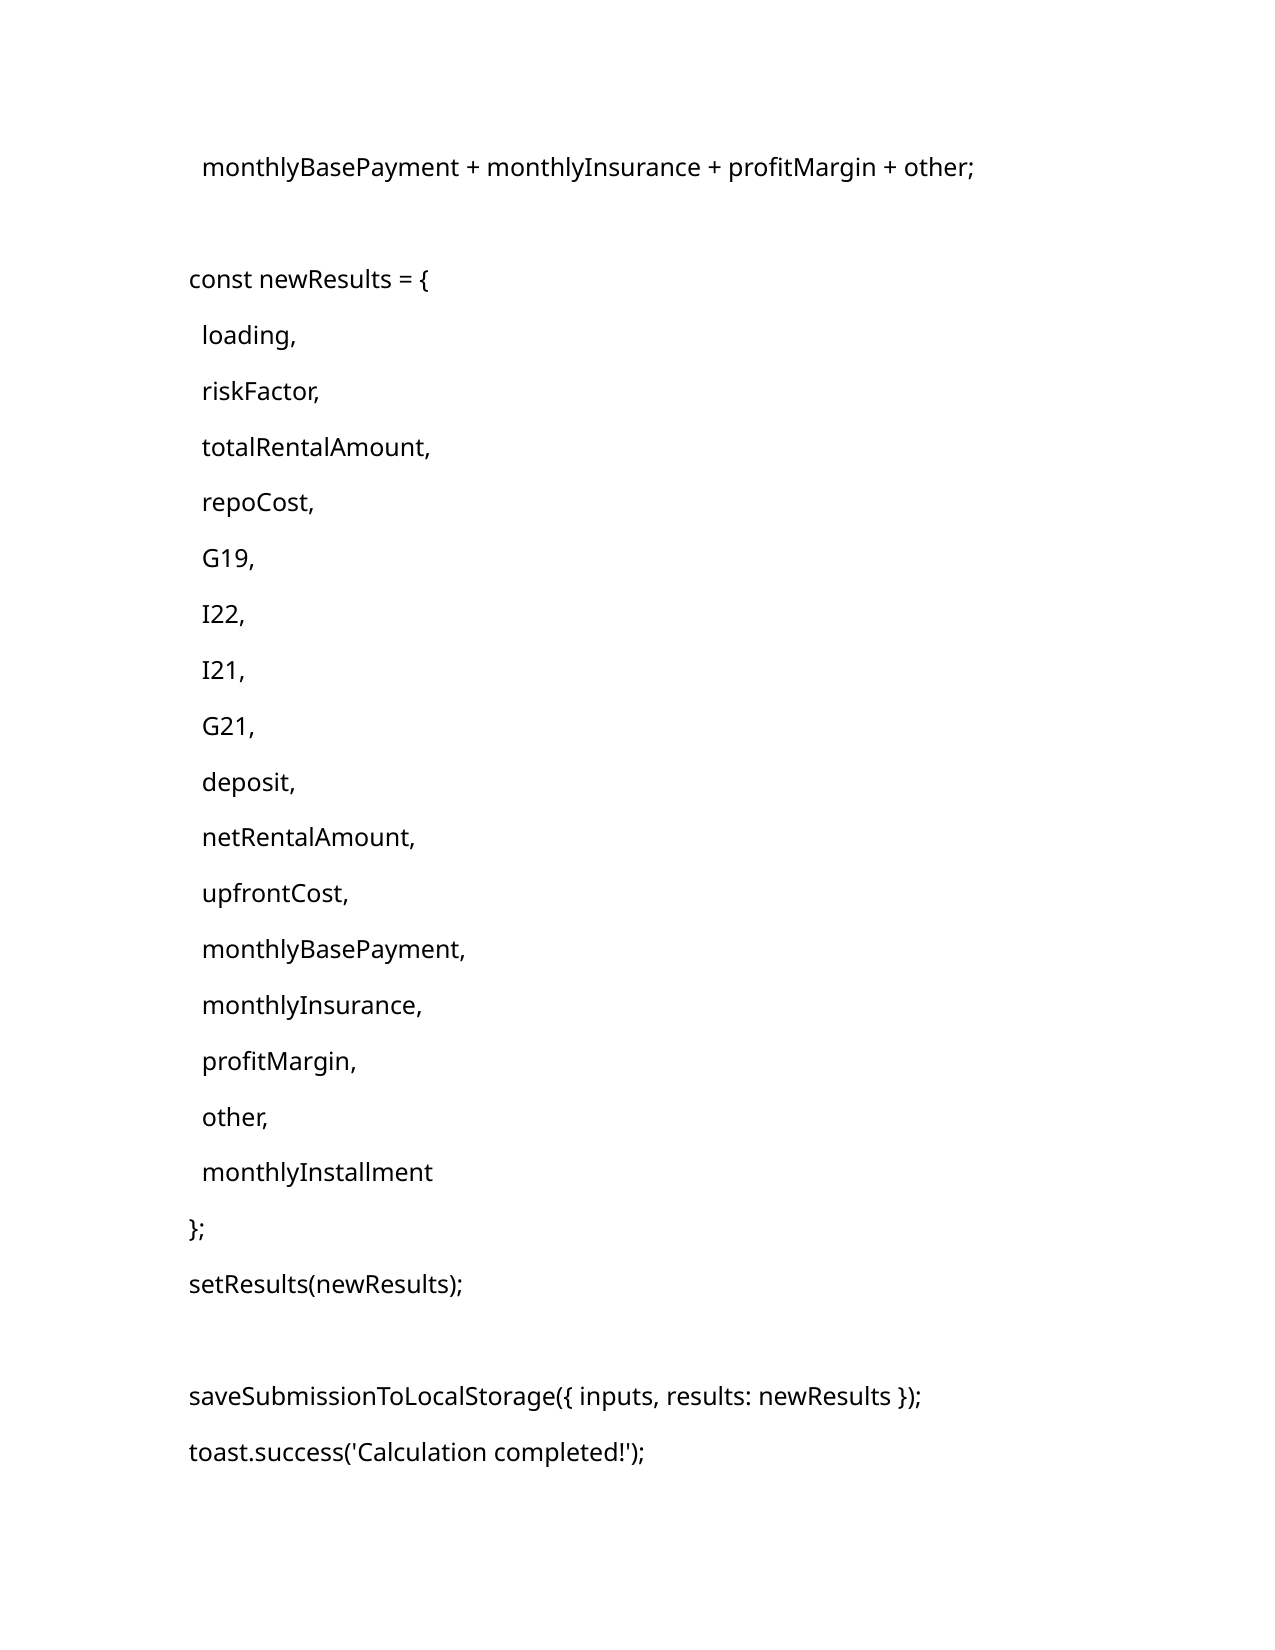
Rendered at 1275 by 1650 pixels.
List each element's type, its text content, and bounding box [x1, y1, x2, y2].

text deposit, [150, 764, 1125, 798]
text upfrontCost, [150, 876, 1125, 910]
text netRentalAmount, [150, 820, 1125, 854]
text I22, [150, 597, 1125, 631]
text saveSubmissionToLocalStorage({ inputs, results: newResults }); [150, 1378, 1125, 1412]
text repoCost, [150, 485, 1125, 519]
text G19, [150, 541, 1125, 575]
text monthlyBasePayment, [150, 932, 1125, 966]
text profitMargin, [150, 1043, 1125, 1077]
text monthlyInsurance, [150, 987, 1125, 1022]
text }; [150, 1211, 1125, 1245]
text other, [150, 1099, 1125, 1133]
text totalRentalAmount, [150, 429, 1125, 463]
text toast.success('Calculation completed!'); [150, 1434, 1125, 1468]
text loading, [150, 317, 1125, 352]
text setResults(newResults); [150, 1267, 1125, 1301]
text G21, [150, 708, 1125, 742]
text monthlyInstallment [150, 1155, 1125, 1189]
text riskFactor, [150, 373, 1125, 407]
text I21, [150, 652, 1125, 687]
text const newResults = { [150, 262, 1125, 296]
text monthlyBasePayment + monthlyInsurance + profitMargin + other; [150, 150, 1125, 184]
